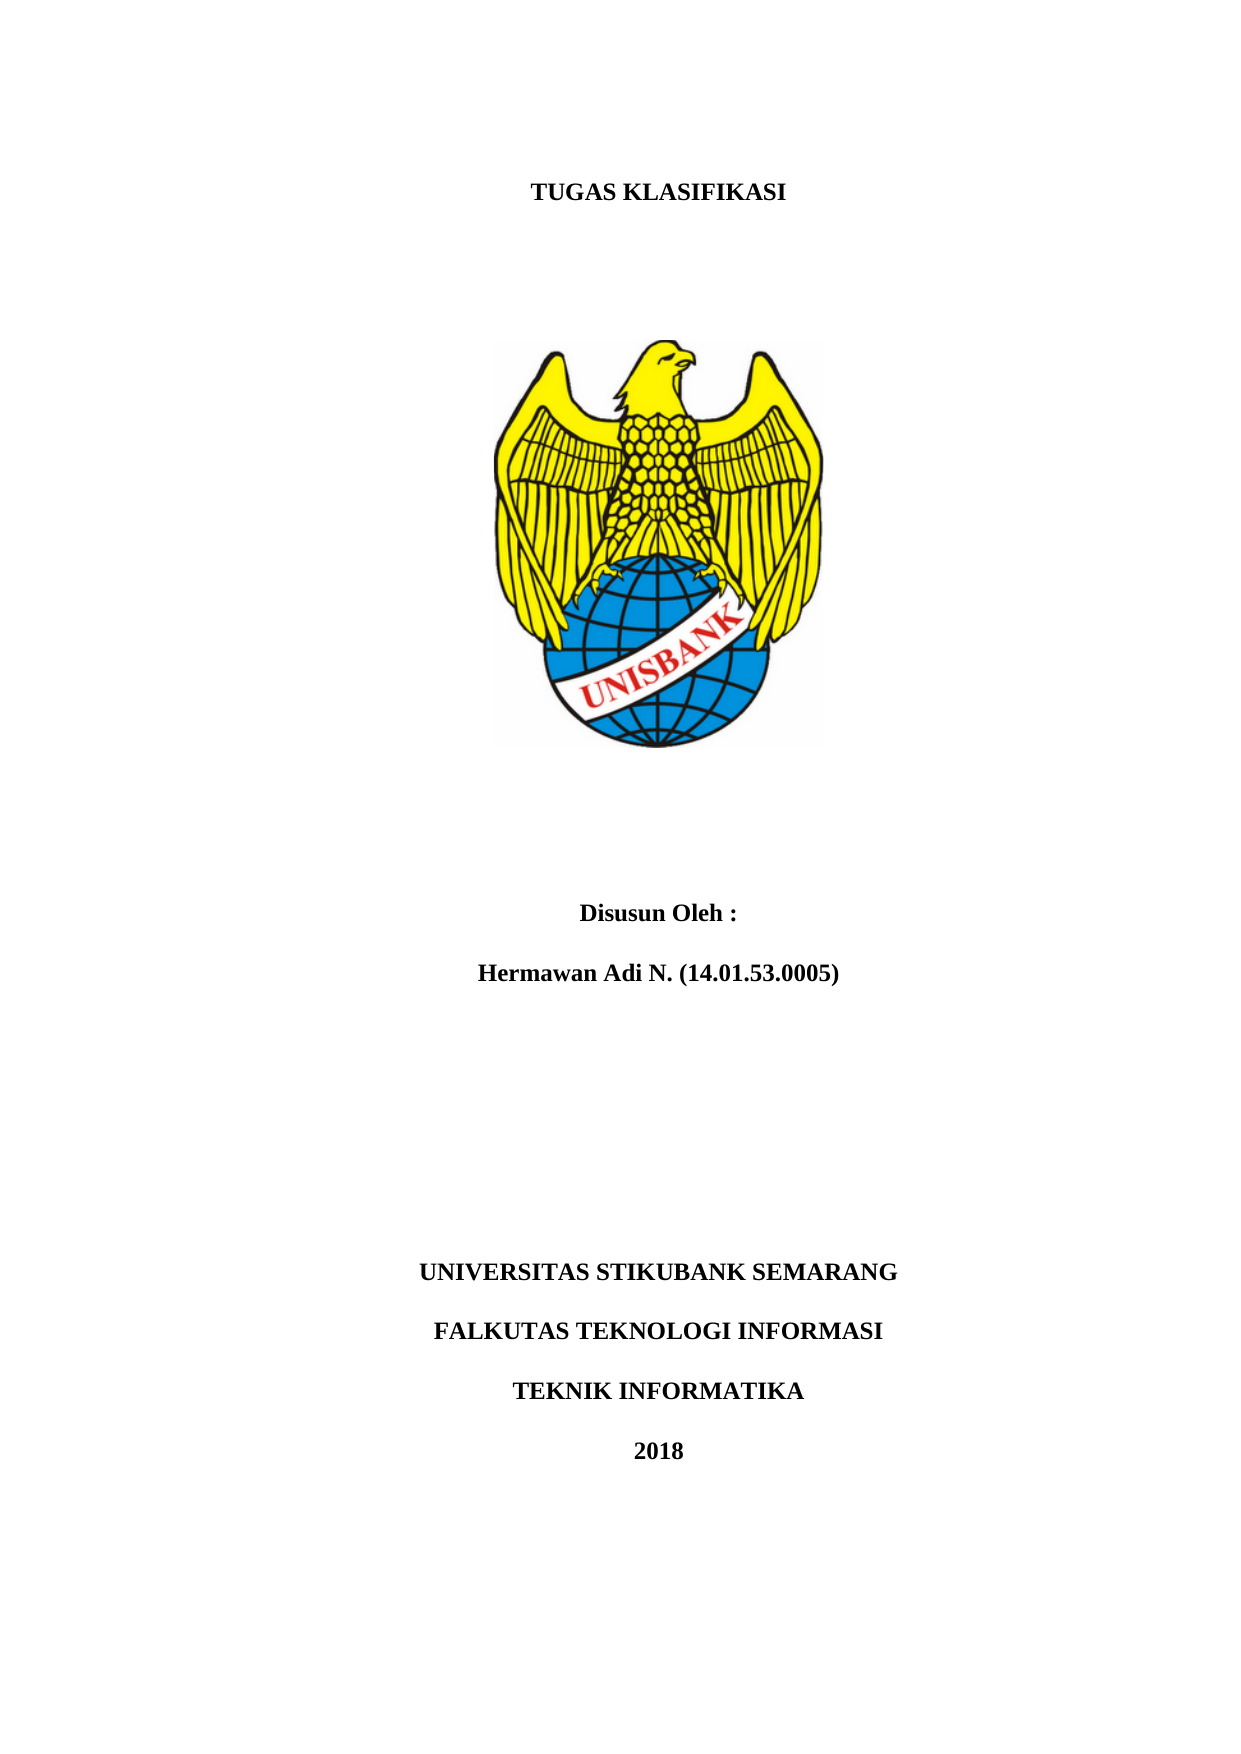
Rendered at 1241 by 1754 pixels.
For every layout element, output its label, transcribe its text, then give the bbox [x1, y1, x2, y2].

text Hermawan Adi N. (14.01.53.0005) [224, 958, 1092, 986]
picture [493, 340, 824, 748]
text TEKNIK INFORMATIKA [224, 1376, 1092, 1405]
text TUGAS KLASIFIKASI [224, 177, 1092, 206]
text FALKUTAS TEKNOLOGI INFORMASI [224, 1316, 1092, 1345]
text 2018 [224, 1436, 1092, 1465]
text Disusun Oleh : [224, 898, 1092, 927]
text UNIVERSITAS STIKUBANK SEMARANG [224, 1257, 1092, 1285]
